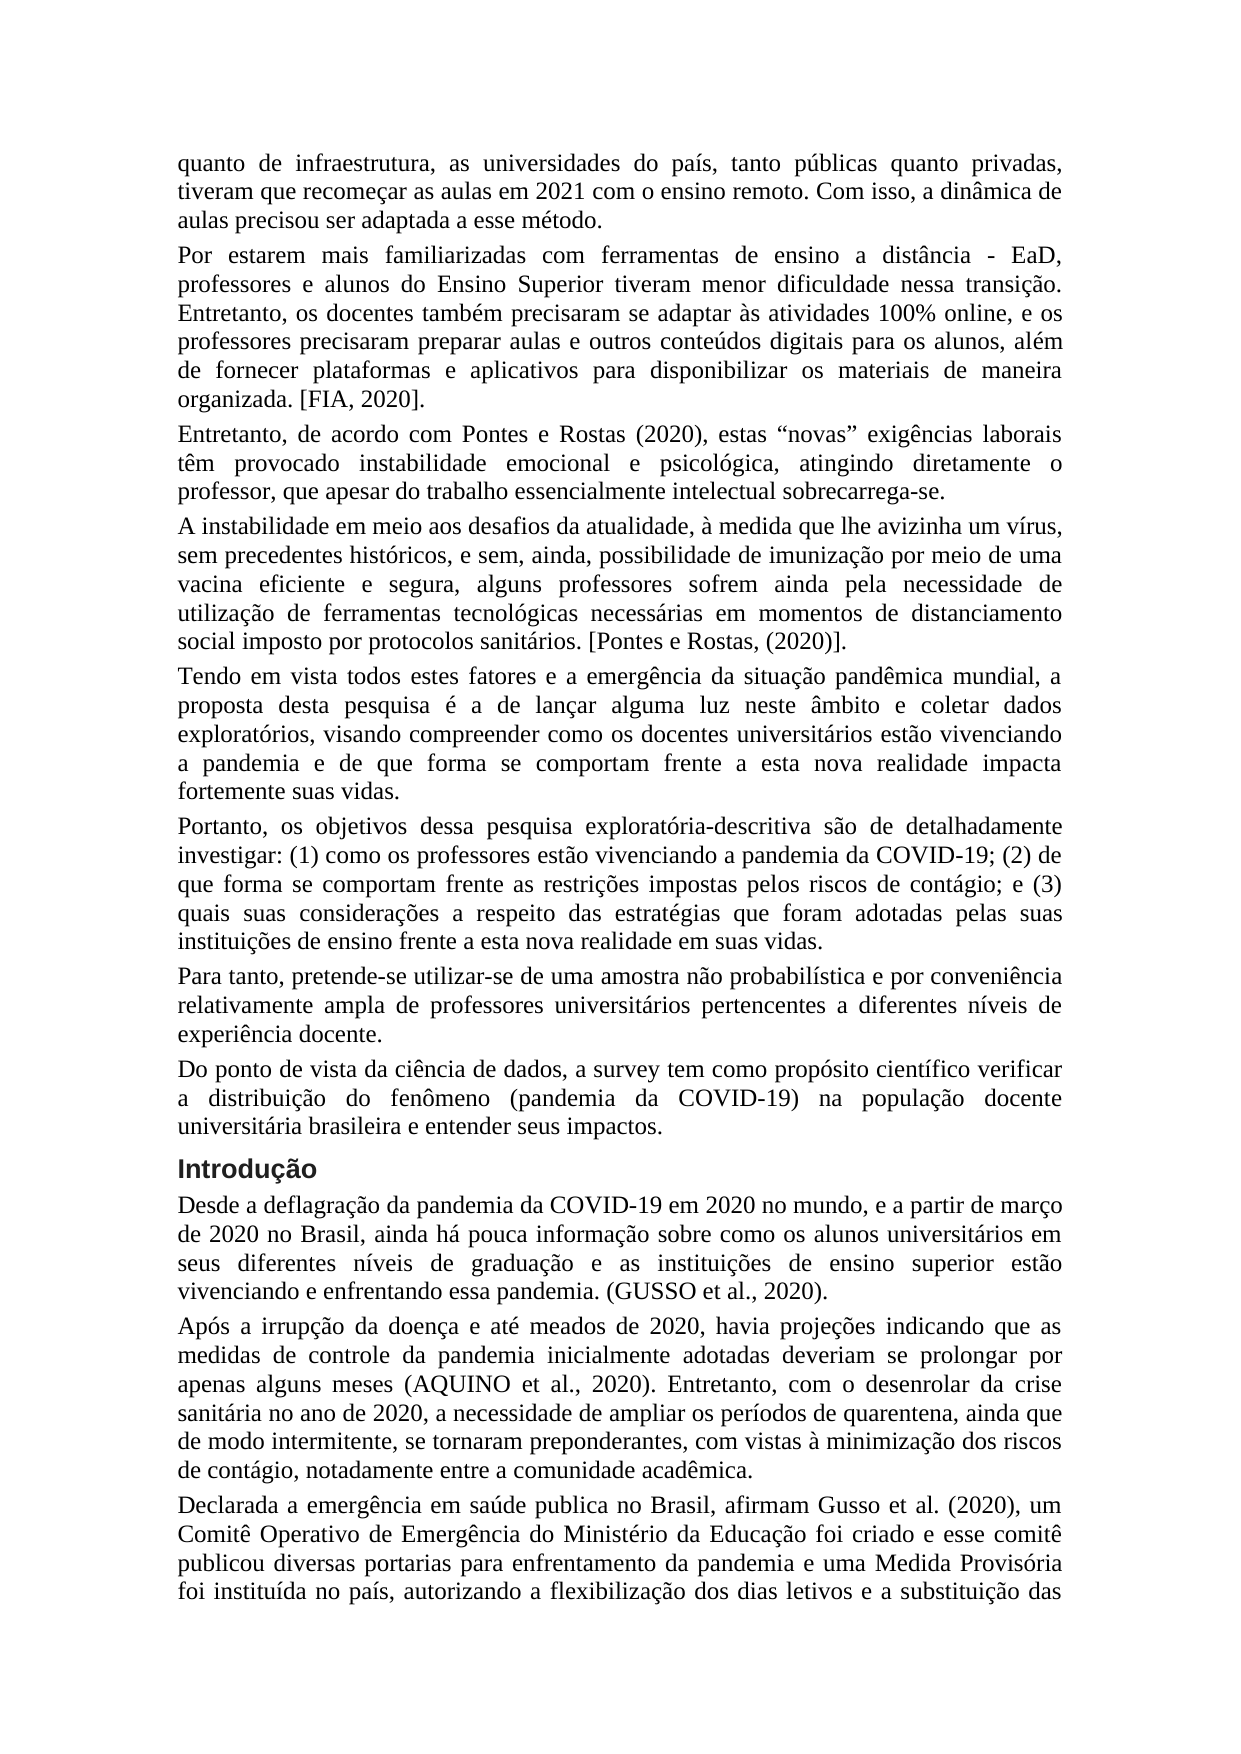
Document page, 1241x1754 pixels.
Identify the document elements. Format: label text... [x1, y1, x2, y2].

text Por estarem mais familiarizadas com ferramentas de ensino a distância - EaD, professores e alunos do Ensino Superior tiveram menor dificuldade nessa transição. Entretanto, os docentes também precisaram se adaptar às atividades 100% online, e os professores precisaram preparar aulas e outros conteúdos digitais para os alunos, além de fornecer plataformas e aplicativos para disponibilizar os materiais de maneira organizada. [FIA, 2020]. [177, 240, 1063, 413]
text Desde a deflagração da pandemia da COVID-19 em 2020 no mundo, e a partir de março de 2020 no Brasil, ainda há pouca informação sobre como os alunos universitários em seus diferentes níveis de graduação e as instituições de ensino superior estão vivenciando e enfrentando essa pandemia. (GUSSO et al., 2020). [177, 1190, 1063, 1305]
subtitle Introdução [177, 1146, 1063, 1184]
text Tendo em vista todos estes fatores e a emergência da situação pandêmica mundial, a proposta desta pesquisa é a de lançar alguma luz neste âmbito e coletar dados exploratórios, visando compreender como os docentes universitários estão vivenciando a pandemia e de que forma se comportam frente a esta nova realidade impacta fortemente suas vidas. [177, 661, 1063, 805]
text Entretanto, de acordo com Pontes e Rostas (2020), estas “novas” exigências laborais têm provocado instabilidade emocional e psicológica, atingindo diretamente o professor, que apesar do trabalho essencialmente intelectual sobrecarrega-se. [177, 419, 1063, 505]
text Para tanto, pretende-se utilizar-se de uma amostra não probabilística e por conveniência relativamente ampla de professores universitários pertencentes a diferentes níveis de experiência docente. [177, 961, 1063, 1048]
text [177, 1490, 1063, 1605]
text A instabilidade em meio aos desafios da atualidade, à medida que lhe avizinha um vírus, sem precedentes históricos, e sem, ainda, possibilidade de imunização por meio de uma vacina eficiente e segura, alguns professores sofrem ainda pela necessidade de utilização de ferramentas tecnológicas necessárias em momentos de distanciamento social imposto por protocolos sanitários. [Pontes e Rostas, (2020)]. [177, 511, 1063, 655]
text Após a irrupção da doença e até meados de 2020, havia projeções indicando que as medidas de controle da pandemia inicialmente adotadas deveriam se prolongar por apenas alguns meses (AQUINO et al., 2020). Entretanto, com o desenrolar da crise sanitária no ano de 2020, a necessidade de ampliar os períodos de quarentena, ainda que de modo intermitente, se tornaram preponderantes, com vistas à minimização dos riscos de contágio, notadamente entre a comunidade acadêmica. [177, 1311, 1063, 1484]
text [177, 148, 1063, 234]
text Do ponto de vista da ciência de dados, a survey tem como propósito científico verificar a distribuição do fenômeno (pandemia da COVID-19) na população docente universitária brasileira e entender seus impactos. [177, 1054, 1063, 1140]
text Portanto, os objetivos dessa pesquisa exploratória-descritiva são de detalhadamente investigar: (1) como os professores estão vivenciando a pandemia da COVID-19; (2) de que forma se comportam frente as restrições impostas pelos riscos de contágio; e (3) quais suas considerações a respeito das estratégias que foram adotadas pelas suas instituições de ensino frente a esta nova realidade em suas vidas. [177, 811, 1063, 955]
